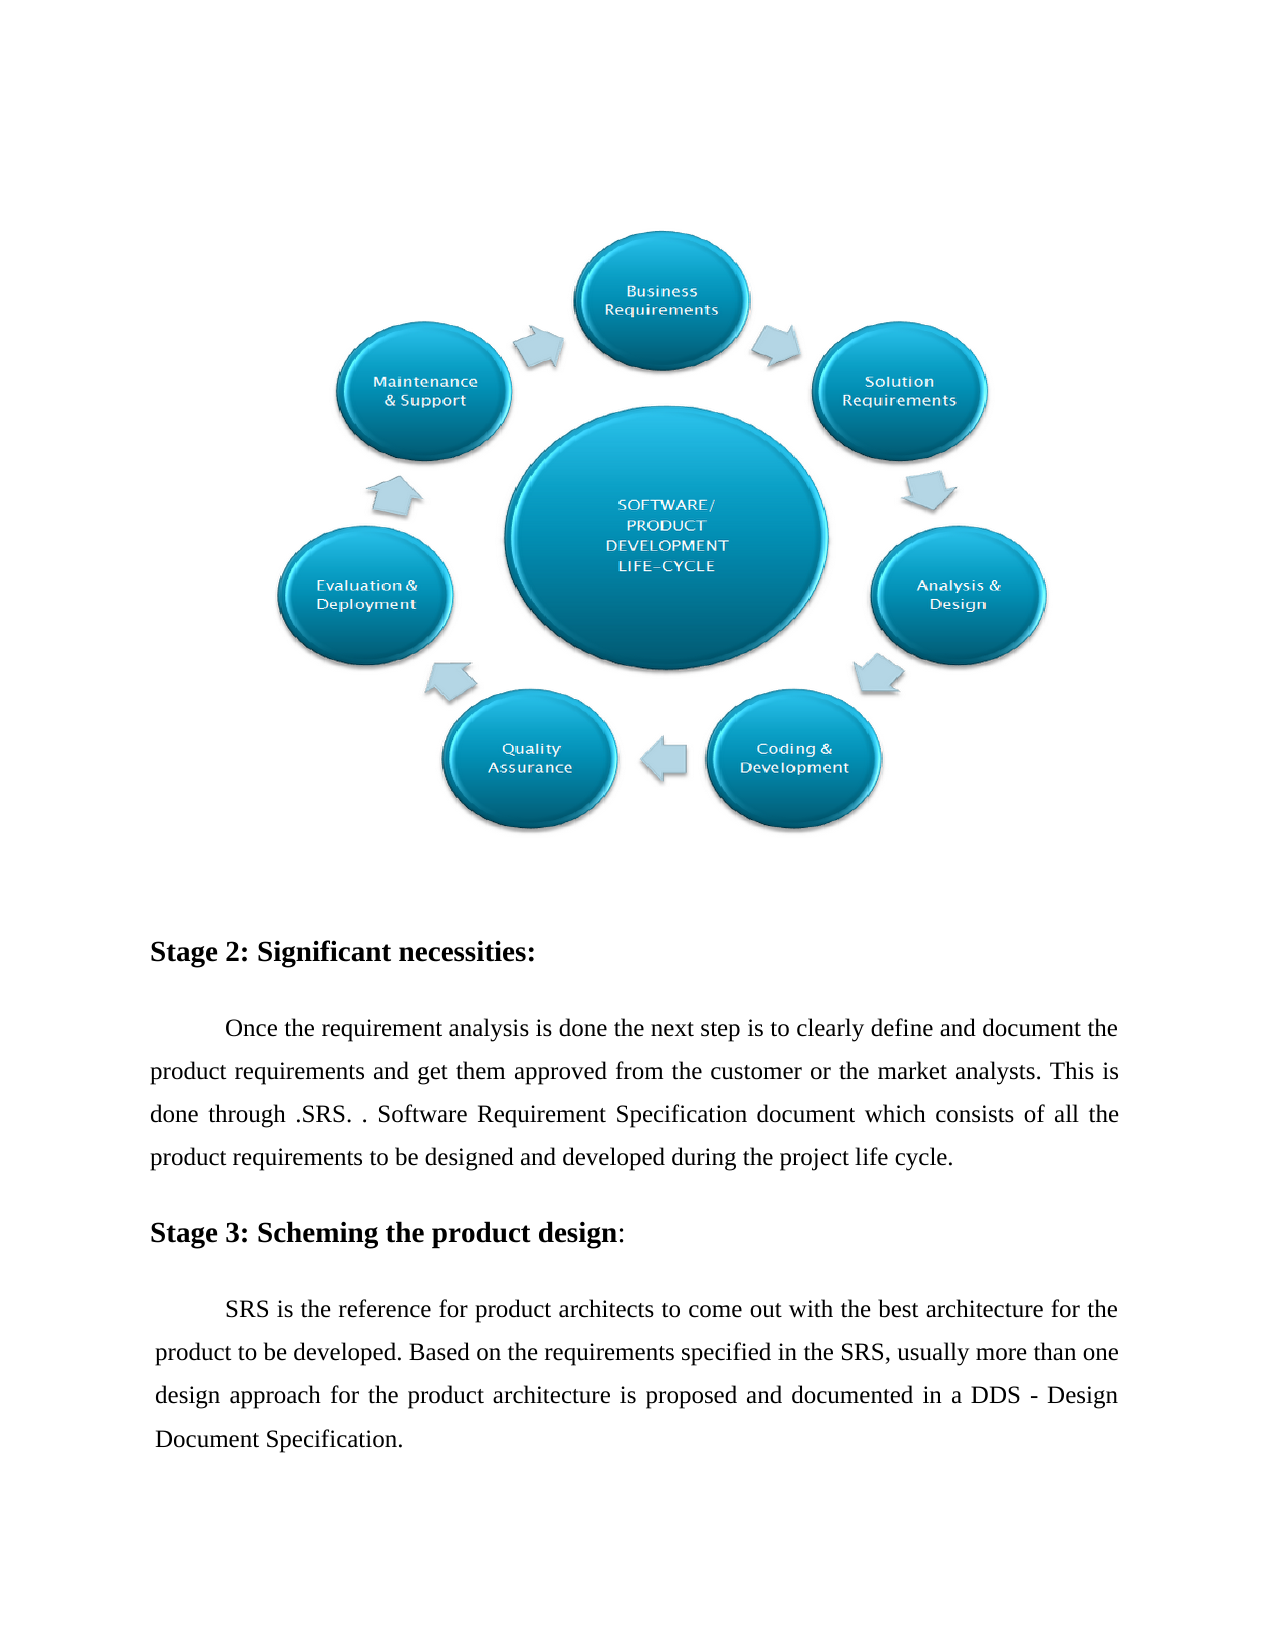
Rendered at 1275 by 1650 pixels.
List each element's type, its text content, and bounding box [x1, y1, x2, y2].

text Once the requirement analysis is done the next step is to clearly define and document the product requirements and get them approved from the customer or the market analysts. This is done through .SRS. . Software Requirement Specification document which consists of all the product requirements to be designed and developed during the project life cycle. [150, 1013, 1120, 1171]
subtitle Stage 2: Significant necessities: [150, 934, 1120, 967]
subtitle Stage 3: Scheming the product design: [150, 1215, 1120, 1248]
picture [150, 228, 1176, 838]
text SRS is the reference for product architects to come out with the best architecture for the product to be developed. Based on the requirements specified in the SRS, usually more than one design approach for the product architecture is proposed and documented in a DDS - Design Document Specification. [155, 1294, 1120, 1452]
